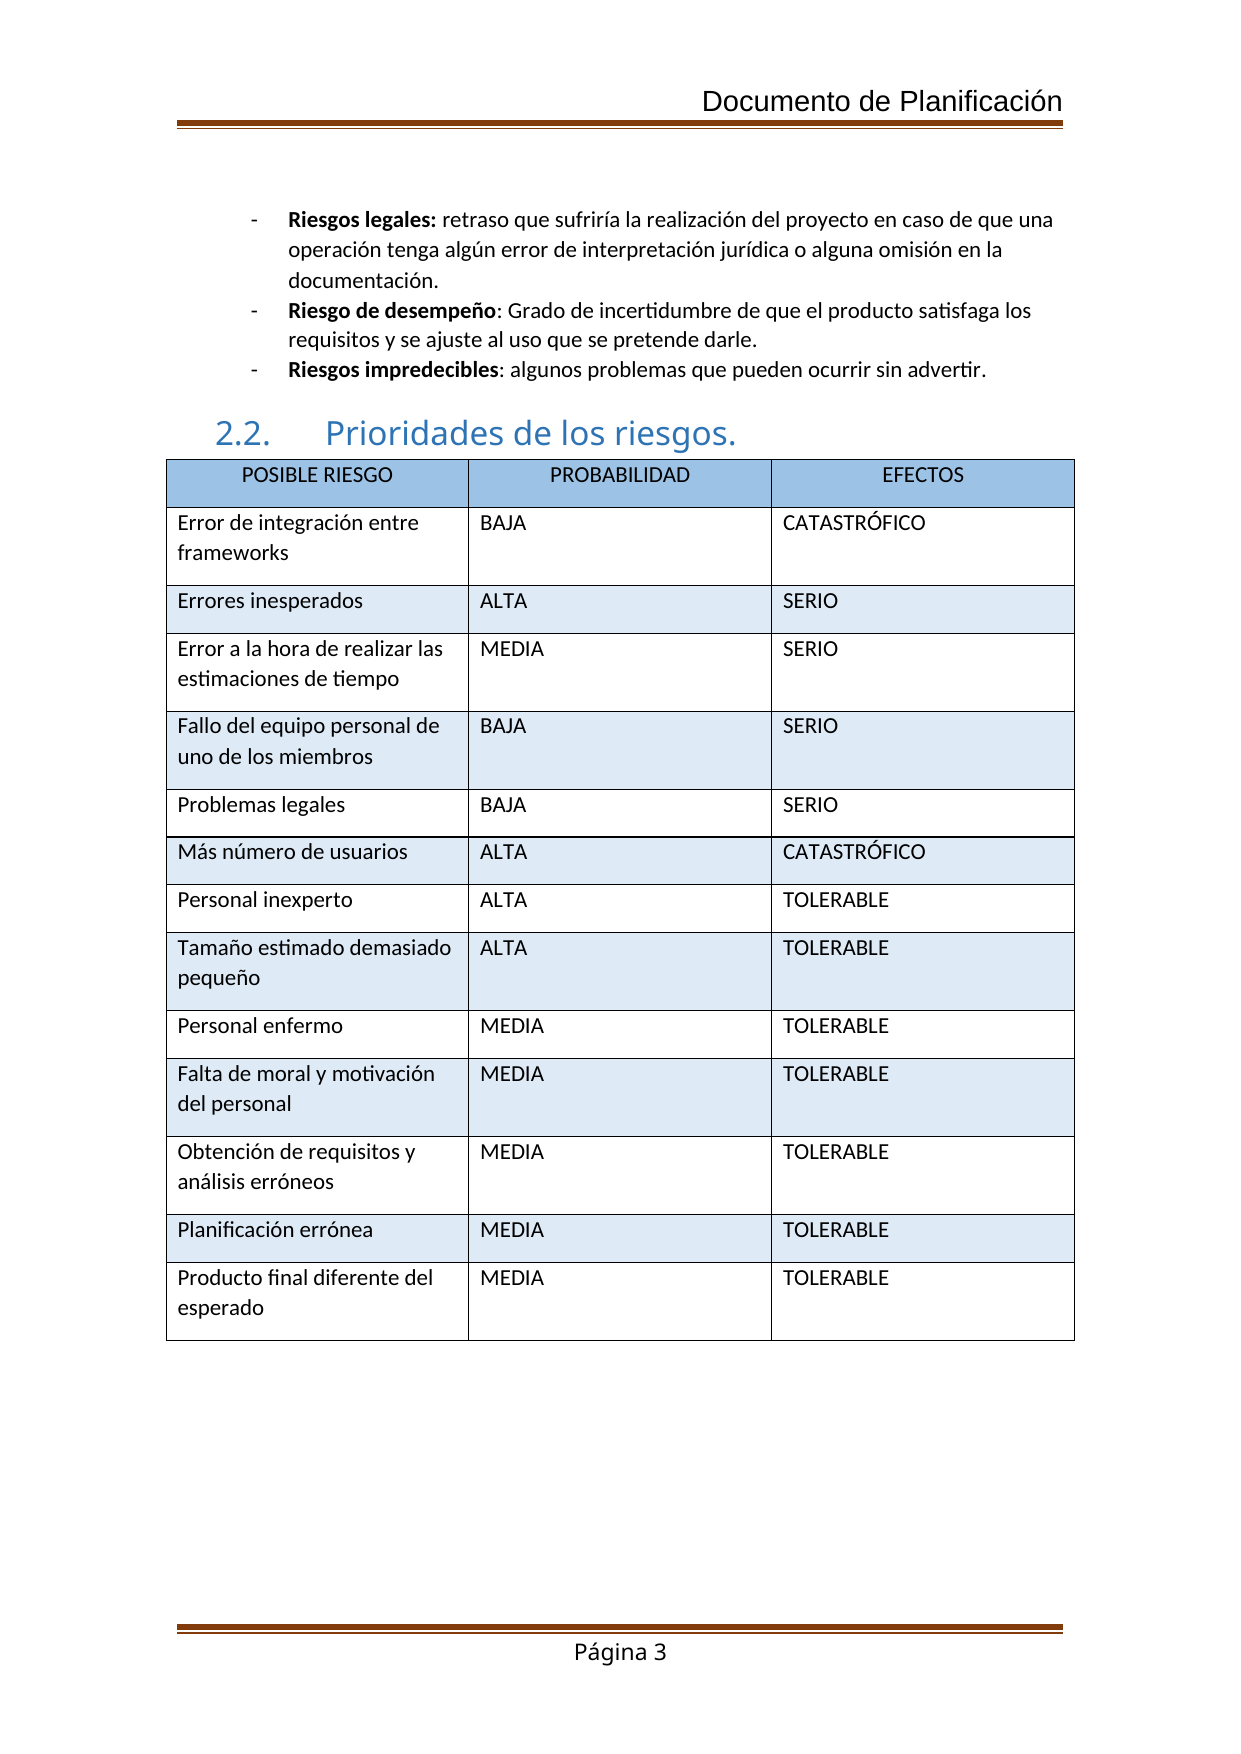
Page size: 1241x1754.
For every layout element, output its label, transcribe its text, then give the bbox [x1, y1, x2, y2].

table_cell Producto final diferente del esperado [167, 1263, 468, 1340]
table_cell TOLERABLE [772, 1137, 1074, 1214]
table_cell TOLERABLE [772, 1263, 1074, 1340]
table_cell BAJA [469, 712, 771, 789]
table_cell Errores inesperados [167, 586, 468, 633]
table_cell BAJA [469, 508, 771, 585]
table_cell Error a la hora de realizar las estimaciones de tiempo [167, 634, 468, 711]
list Riesgos legales: retraso que sufriría la realización del proyecto en caso de que una operación tenga algún error de interpretación jurídica o alguna omisión en la documentación. [251, 205, 1063, 294]
table_cell MEDIA [469, 1059, 771, 1136]
table_cell Tamaño estimado demasiado pequeño [167, 933, 468, 1010]
table_cell MEDIA [469, 1137, 771, 1214]
table_cell SERIO [772, 790, 1074, 836]
table_cell Planificación errónea [167, 1215, 468, 1262]
table_cell Error de integración entre frameworks [167, 508, 468, 585]
table_header PROBABILIDAD [469, 460, 771, 507]
table_cell TOLERABLE [772, 1215, 1074, 1262]
table_cell MEDIA [469, 634, 771, 711]
table_cell SERIO [772, 634, 1074, 711]
table_cell TOLERABLE [772, 885, 1074, 932]
list Riesgo de desempeño: Grado de incertidumbre de que el producto satisfaga los requisitos y se ajuste al uso que se pretende darle. [251, 296, 1063, 354]
table_cell MEDIA [469, 1011, 771, 1058]
table_cell Obtención de requisitos y análisis erróneos [167, 1137, 468, 1214]
table_cell Personal enfermo [167, 1011, 468, 1058]
table_cell ALTA [469, 933, 771, 1010]
table_cell Personal inexperto [167, 885, 468, 932]
list Riesgos impredecibles: algunos problemas que pueden ocurrir sin advertir. [251, 355, 1063, 383]
table_cell Problemas legales [167, 790, 468, 836]
table_cell ALTA [469, 586, 771, 633]
subtitle Prioridades de los riesgos. [215, 410, 1063, 455]
table_cell Más número de usuarios [167, 838, 468, 884]
table_header POSIBLE RIESGO [167, 460, 468, 507]
table_cell ALTA [469, 885, 771, 932]
table_header EFECTOS [772, 460, 1074, 507]
table_cell ALTA [469, 838, 771, 884]
table_cell TOLERABLE [772, 1011, 1074, 1058]
table_cell SERIO [772, 586, 1074, 633]
table_cell MEDIA [469, 1263, 771, 1340]
table_cell Fallo del equipo personal de uno de los miembros [167, 712, 468, 789]
table_cell CATASTRÓFICO [772, 838, 1074, 884]
table_cell Falta de moral y motivación del personal [167, 1059, 468, 1136]
table_cell BAJA [469, 790, 771, 836]
table_cell SERIO [772, 712, 1074, 789]
table_cell CATASTRÓFICO [772, 508, 1074, 585]
table_cell MEDIA [469, 1215, 771, 1262]
table_cell TOLERABLE [772, 1059, 1074, 1136]
table_cell TOLERABLE [772, 933, 1074, 1010]
